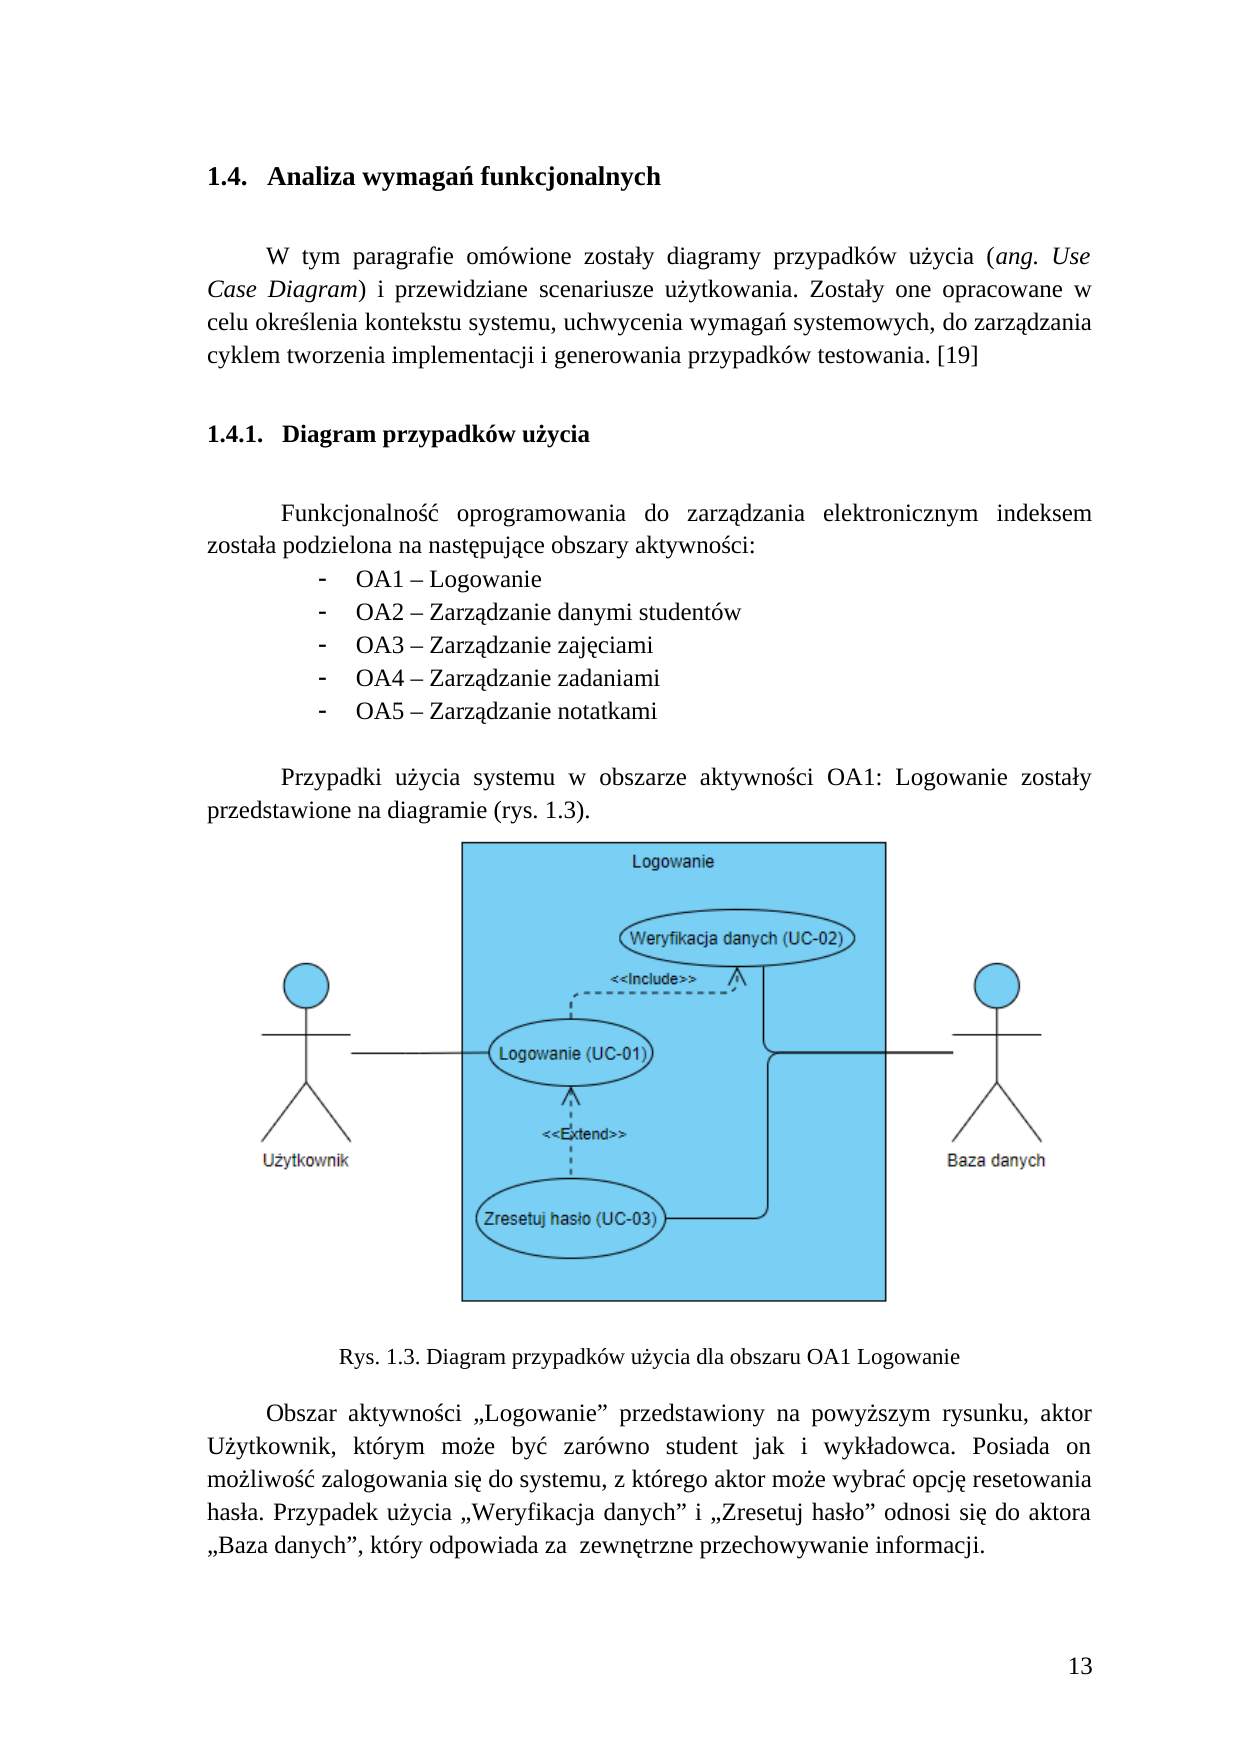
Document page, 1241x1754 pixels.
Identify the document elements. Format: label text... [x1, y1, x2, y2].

list OA5 – Zarządzanie notatkami [318, 696, 1092, 724]
subtitle Analiza wymagań funkcjonalnych [207, 160, 1092, 191]
list Przypadki użycia systemu w obszarze aktywności OA1: Logowanie zostały przedstawione na diagramie (rys. 1.3). [207, 762, 1092, 823]
subtitle Diagram przypadków użycia [207, 419, 1092, 448]
text W tym paragrafie omówione zostały diagramy przypadków użycia (ang. Use Case Diagram) i przewidziane scenariusze użytkowania. Zostały one opracowane w celu określenia kontekstu systemu, uchwycenia wymagań systemowych, do zarządzania cyklem tworzenia implementacji i generowania przypadków testowania. [19] [207, 241, 1092, 369]
text Obszar aktywności „Logowanie” przedstawiony na powyższym rysunku, aktor Użytkownik, którym może być zarówno student jak i wykładowca. Posiada on możliwość zalogowania się do systemu, z którego aktor może wybrać opcję resetowania hasła. Przypadek użycia „Weryfikacja danych” i „Zresetuj hasło” odnosi się do aktora „Baza danych”, który odpowiada za zewnętrzne przechowywanie informacji. [207, 1398, 1092, 1559]
picture [230, 827, 1070, 1314]
list OA4 – Zarządzanie zadaniami [318, 663, 1092, 691]
list Funkcjonalność oprogramowania do zarządzania elektronicznym indeksem została podzielona na następujące obszary aktywności: [207, 498, 1092, 559]
list OA3 – Zarządzanie zajęciami [318, 630, 1092, 658]
list OA1 – Logowanie [318, 564, 1092, 592]
list OA2 – Zarządzanie danymi studentów [318, 597, 1092, 625]
